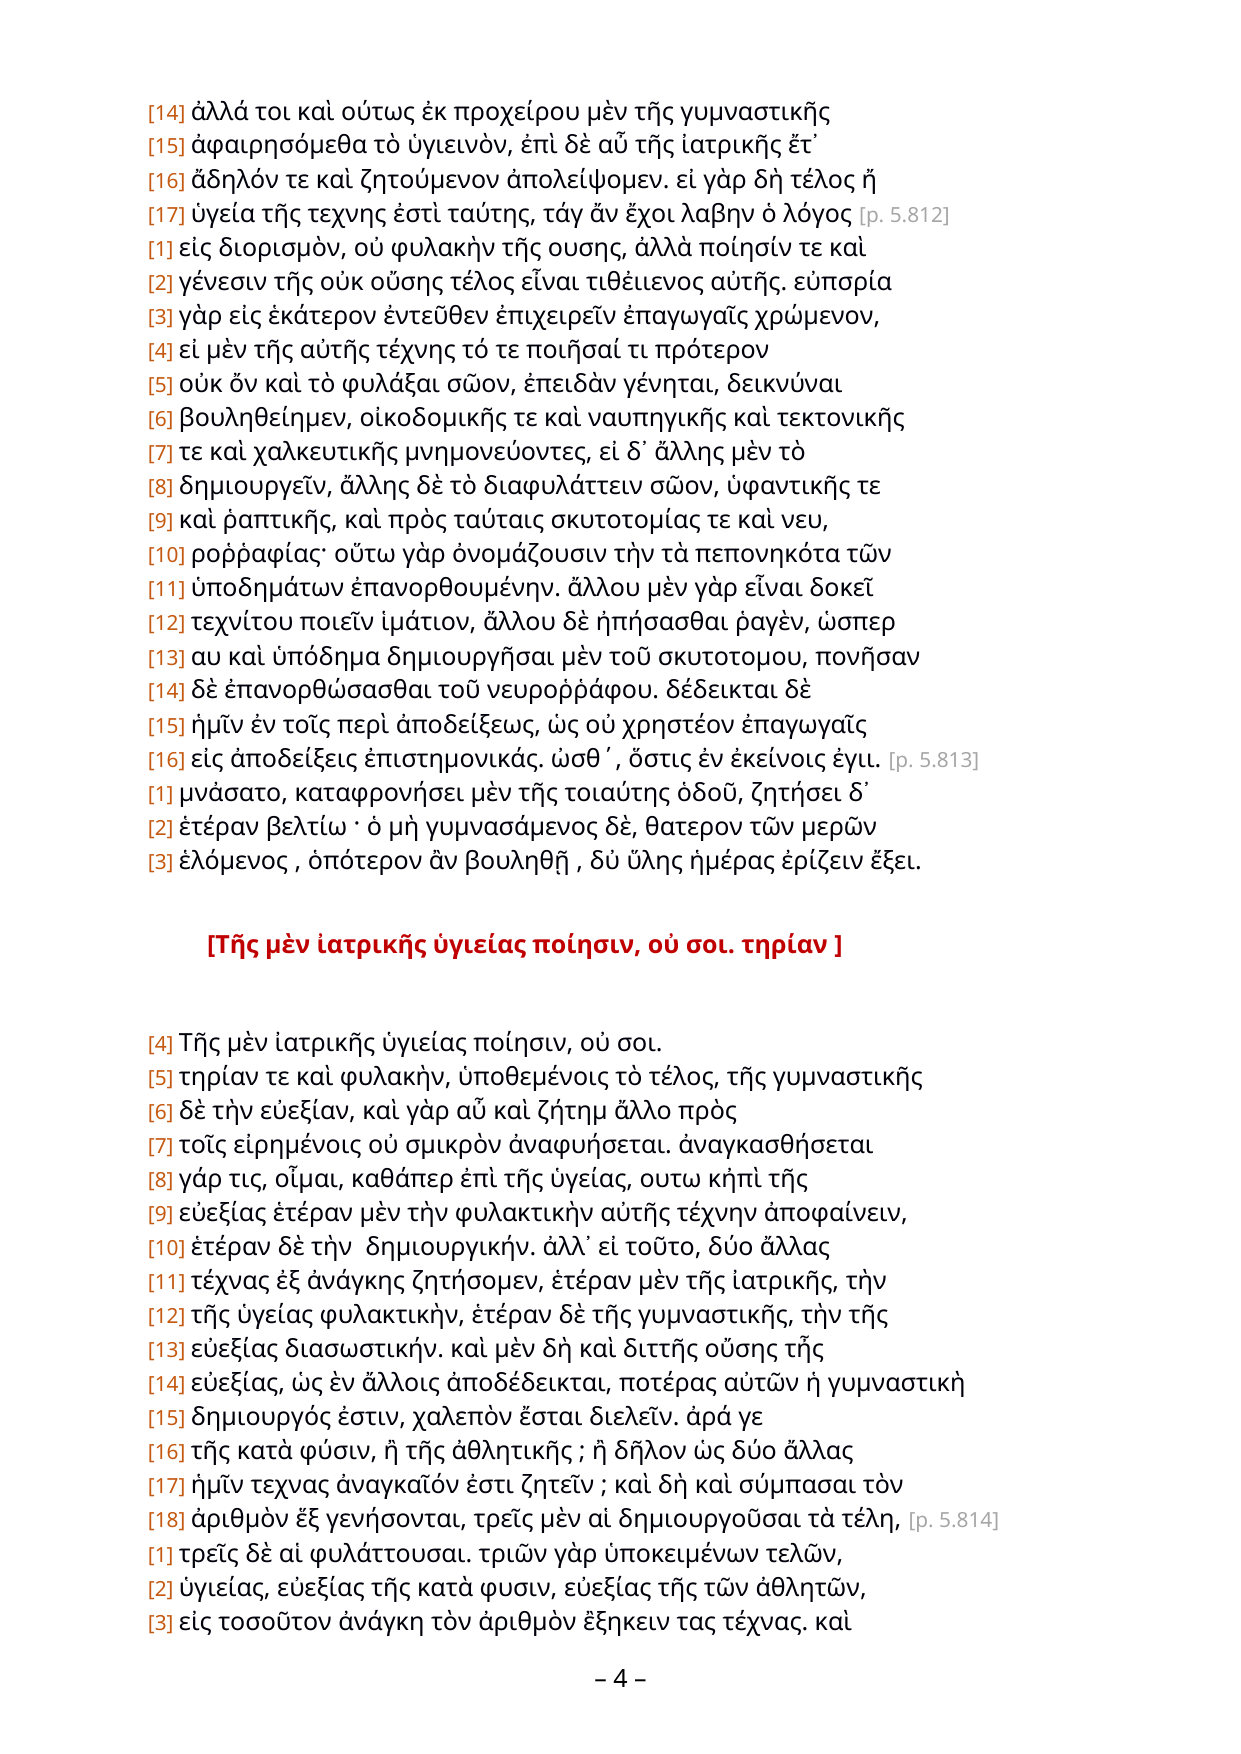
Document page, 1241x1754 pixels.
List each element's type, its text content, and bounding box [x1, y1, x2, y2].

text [148, 996, 1092, 1637]
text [148, 93, 1092, 877]
subtitle [Τῆς μὲν ἰατρικῆς ὑγιείας ποίησιν, οὐ σοι. τηρίαν ] [207, 927, 1092, 961]
